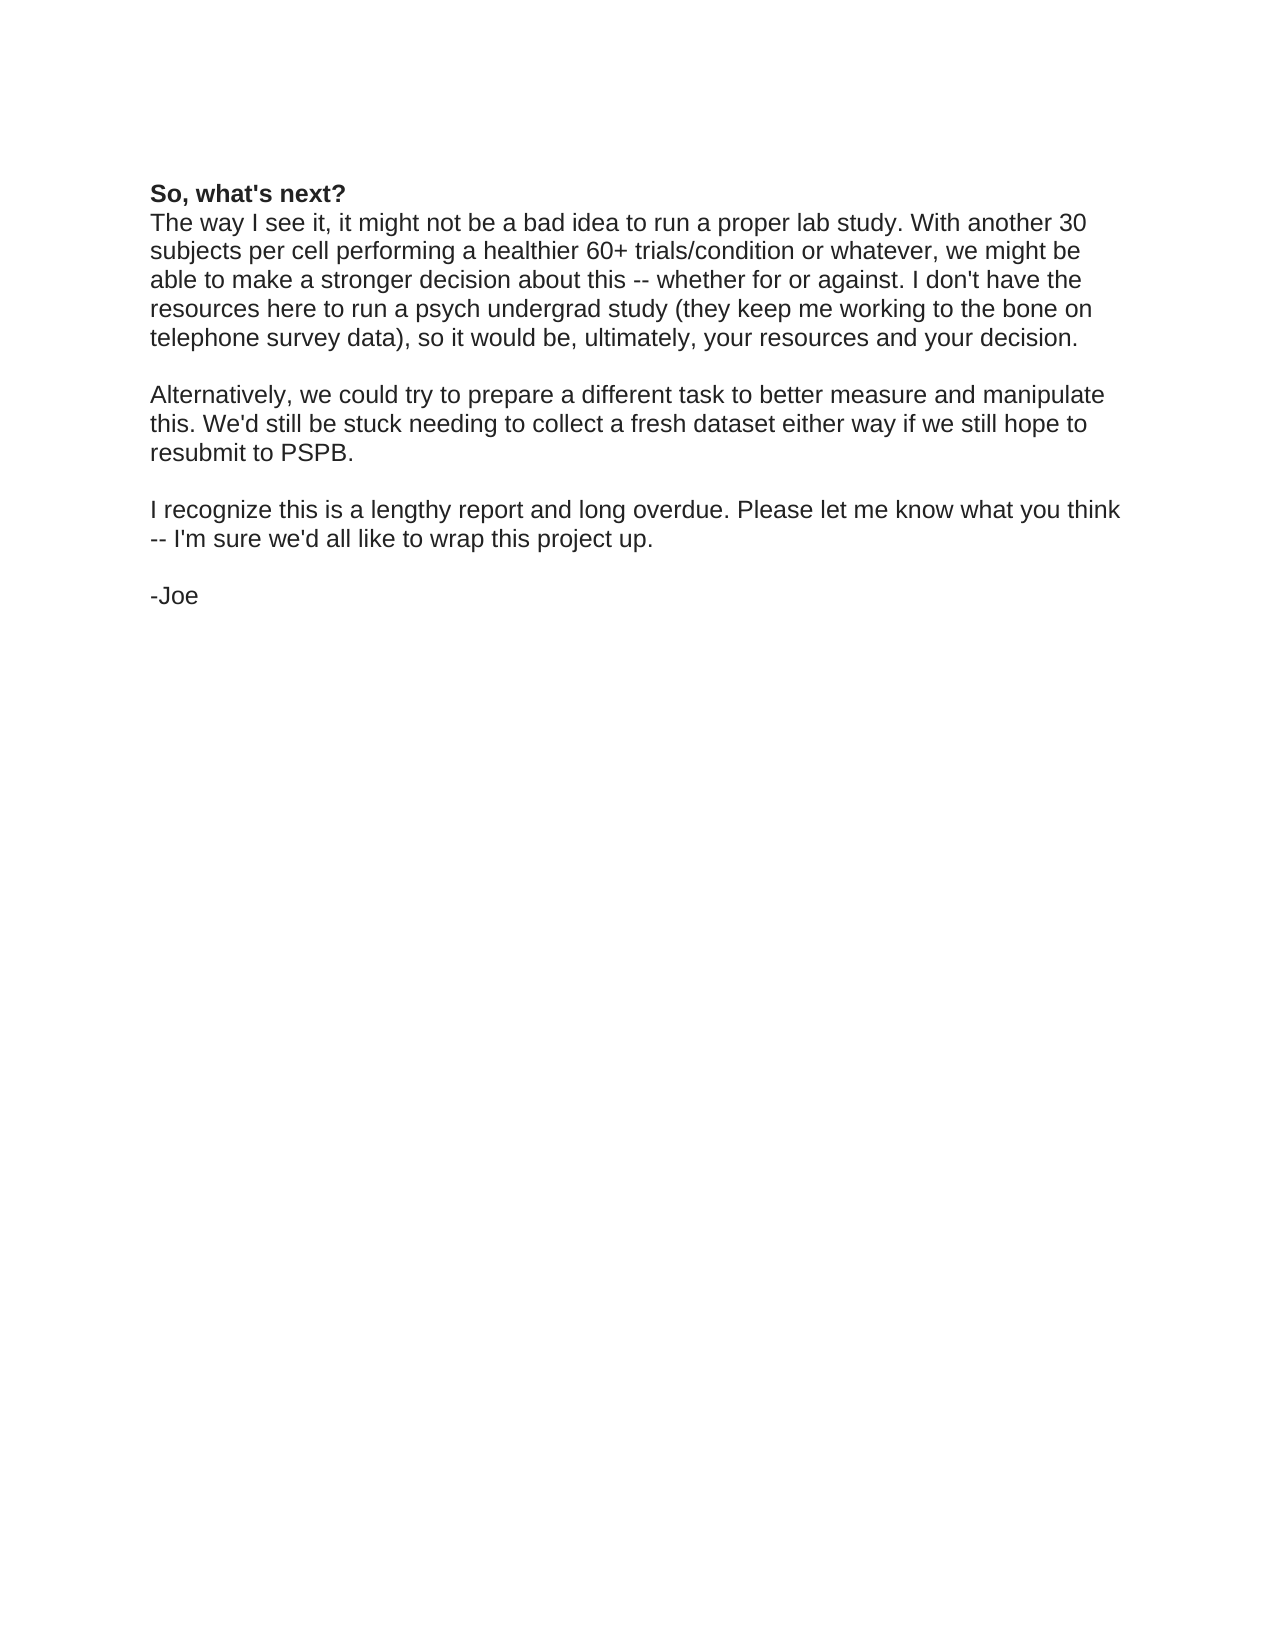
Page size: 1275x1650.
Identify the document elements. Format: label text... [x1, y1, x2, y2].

text I recognize this is a lengthy report and long overdue. Please let me know what you think -- I'm sure we'd all like to wrap this project up. [150, 495, 1125, 552]
text So, what's next? [150, 179, 1125, 207]
text -Joe [150, 581, 1125, 610]
text The way I see it, it might not be a bad idea to run a proper lab study. With another 30 subjects per cell performing a healthier 60+ trials/condition or whatever, we might be able to make a stronger decision about this -- whether for or against. I don't have the resources here to run a psych undergrad study (they keep me working to the bone on telephone survey data), so it would be, ultimately, your resources and your decision. [150, 207, 1125, 351]
text Alternatively, we could try to prepare a different task to better measure and manipulate this. We'd still be stuck needing to collect a fresh dataset either way if we still hope to resubmit to PSPB. [150, 380, 1125, 466]
